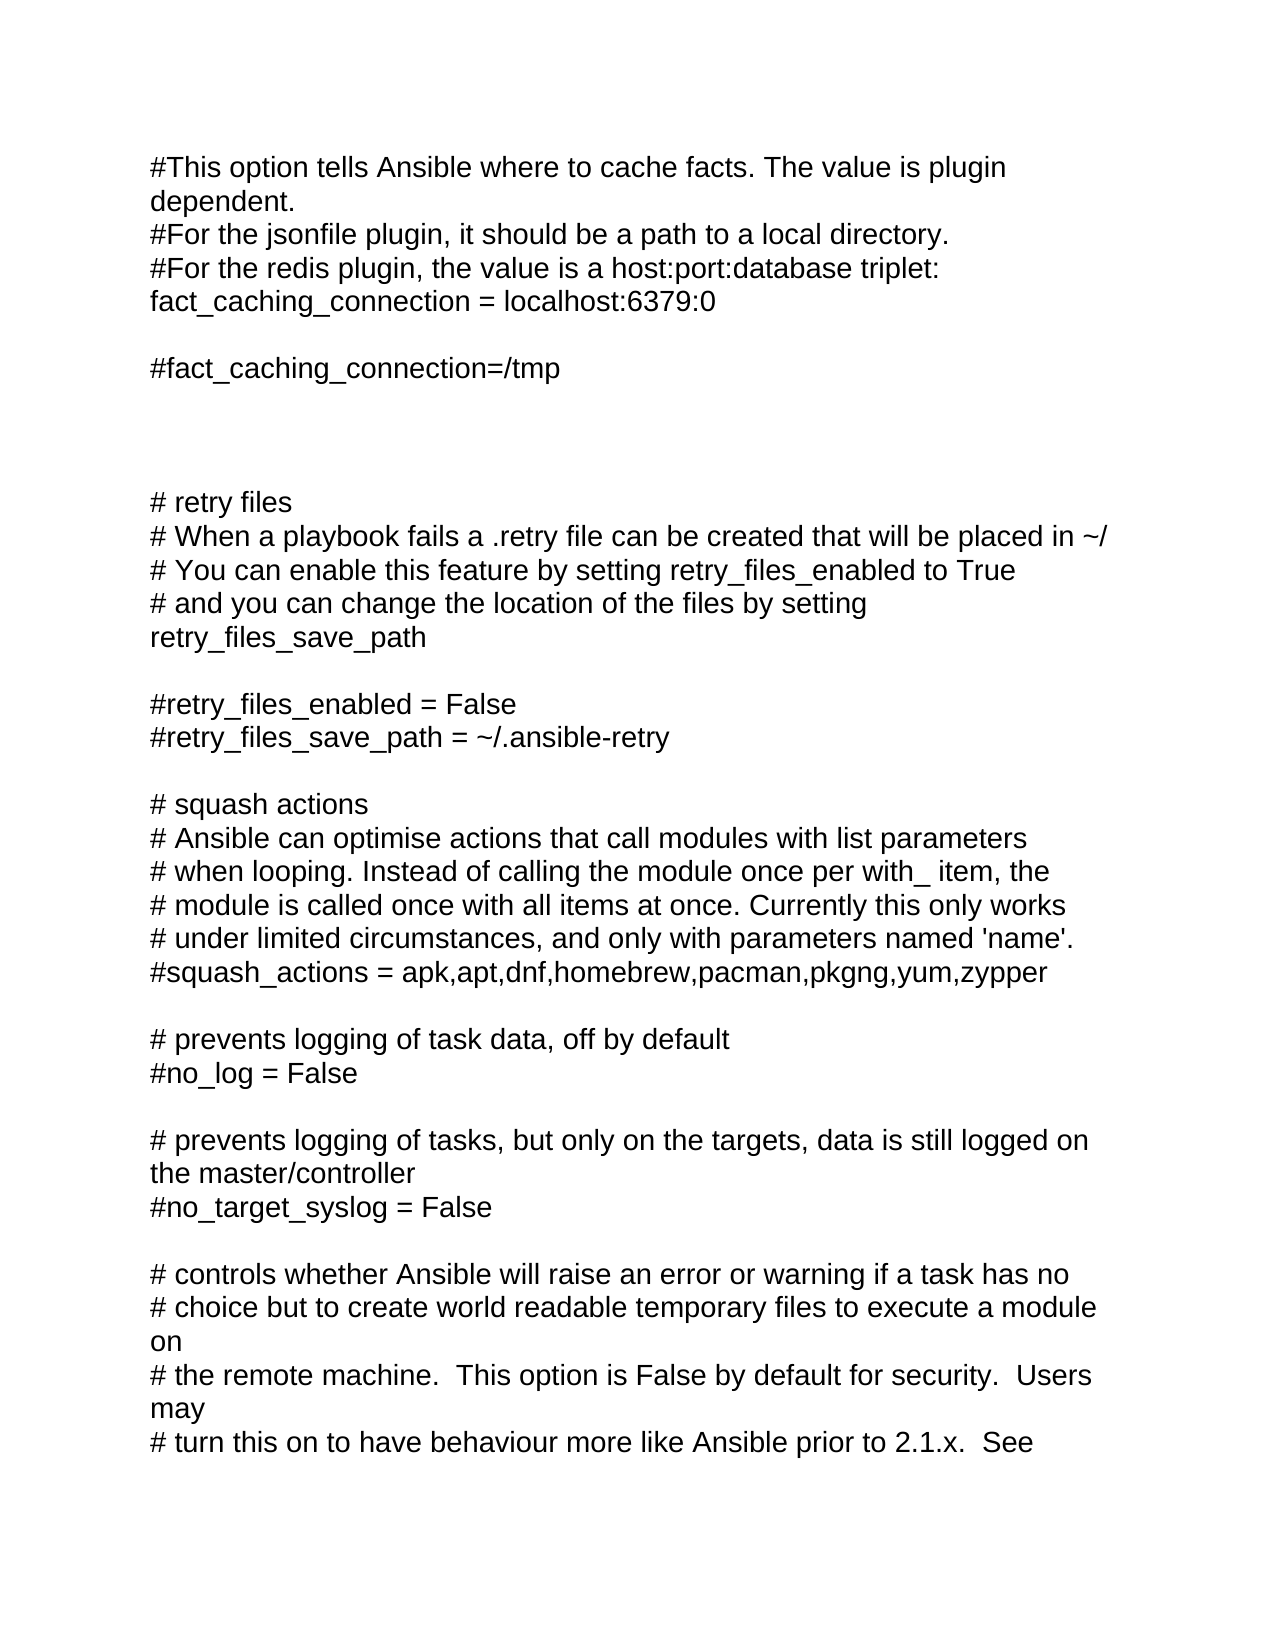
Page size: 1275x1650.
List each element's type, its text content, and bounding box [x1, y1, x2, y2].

text #no_target_syslog = False [150, 1190, 1125, 1223]
text # module is called once with all items at once. Currently this only works [150, 888, 1125, 921]
text # choice but to create world readable temporary files to execute a module on [150, 1290, 1125, 1357]
text # retry files [150, 485, 1125, 519]
text #fact_caching_connection=/tmp [150, 351, 1125, 385]
text # controls whether Ansible will raise an error or warning if a task has no [150, 1257, 1125, 1290]
text # You can enable this feature by setting retry_files_enabled to True [150, 552, 1125, 586]
text #For the jsonfile plugin, it should be a path to a local directory. [150, 217, 1125, 251]
text # prevents logging of task data, off by default [150, 1022, 1125, 1056]
text # the remote machine. This option is False by default for security. Users may [150, 1357, 1125, 1424]
text # under limited circumstances, and only with parameters named 'name'. [150, 921, 1125, 955]
text # Ansible can optimise actions that call modules with list parameters [150, 821, 1125, 854]
text # when looping. Instead of calling the module once per with_ item, the [150, 854, 1125, 888]
text # squash actions [150, 787, 1125, 821]
text #retry_files_save_path = ~/.ansible-retry [150, 720, 1125, 754]
text #This option tells Ansible where to cache facts. The value is plugin dependent. [150, 150, 1125, 217]
text #squash_actions = apk,apt,dnf,homebrew,pacman,pkgng,yum,zypper [150, 955, 1125, 988]
text # prevents logging of tasks, but only on the targets, data is still logged on the master/controller [150, 1123, 1125, 1190]
text #no_log = False [150, 1056, 1125, 1089]
text # and you can change the location of the files by setting retry_files_save_path [150, 586, 1125, 653]
text #For the redis plugin, the value is a host:port:database triplet: fact_caching_connection = localhost:6379:0 [150, 251, 1125, 318]
text # turn this on to have behaviour more like Ansible prior to 2.1.x. See [150, 1424, 1125, 1458]
text # When a playbook fails a .retry file can be created that will be placed in ~/ [150, 519, 1125, 552]
text #retry_files_enabled = False [150, 687, 1125, 720]
